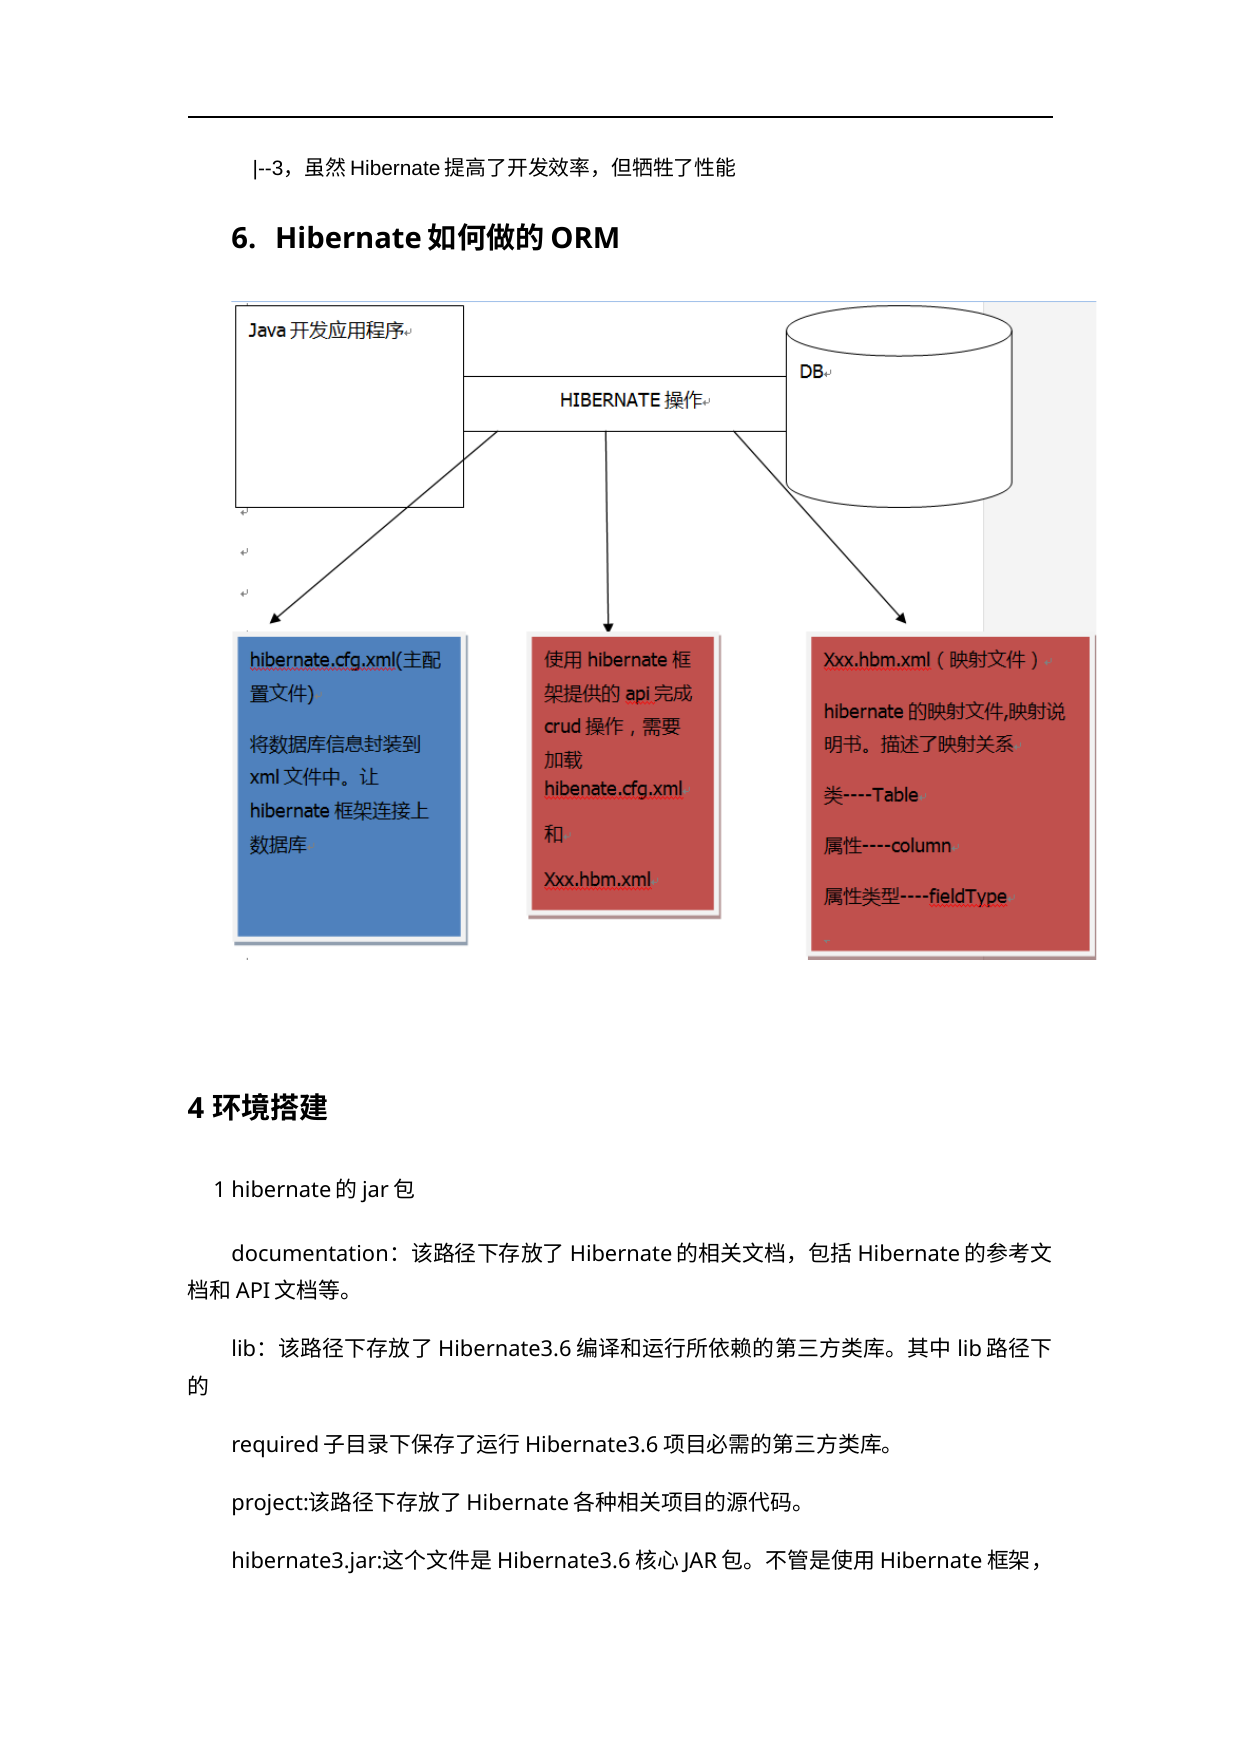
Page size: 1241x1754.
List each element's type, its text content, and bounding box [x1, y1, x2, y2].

text project:该路径下存放了Hibernate各种相关项目的源代码。 [187, 1484, 1053, 1517]
picture [231, 301, 1097, 960]
text documentation：该路径下存放了Hibernate的相关文档，包括Hibernate的参考文档和API文档等。 [187, 1236, 1053, 1306]
text lib：该路径下存放了Hibernate3.6编译和运行所依赖的第三方类库。其中lib路径下的 [187, 1331, 1053, 1401]
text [187, 1542, 1053, 1575]
text |--3，虽然Hibernate提高了开发效率，但牺牲了性能 [187, 150, 1053, 182]
subtitle 环境搭建 [187, 1073, 1053, 1138]
subtitle hibernate的jar包 [187, 1171, 1053, 1204]
subtitle Hibernate如何做的ORM [231, 203, 1053, 268]
text required子目录下保存了运行Hibernate3.6项目必需的第三方类库。 [187, 1426, 1053, 1459]
